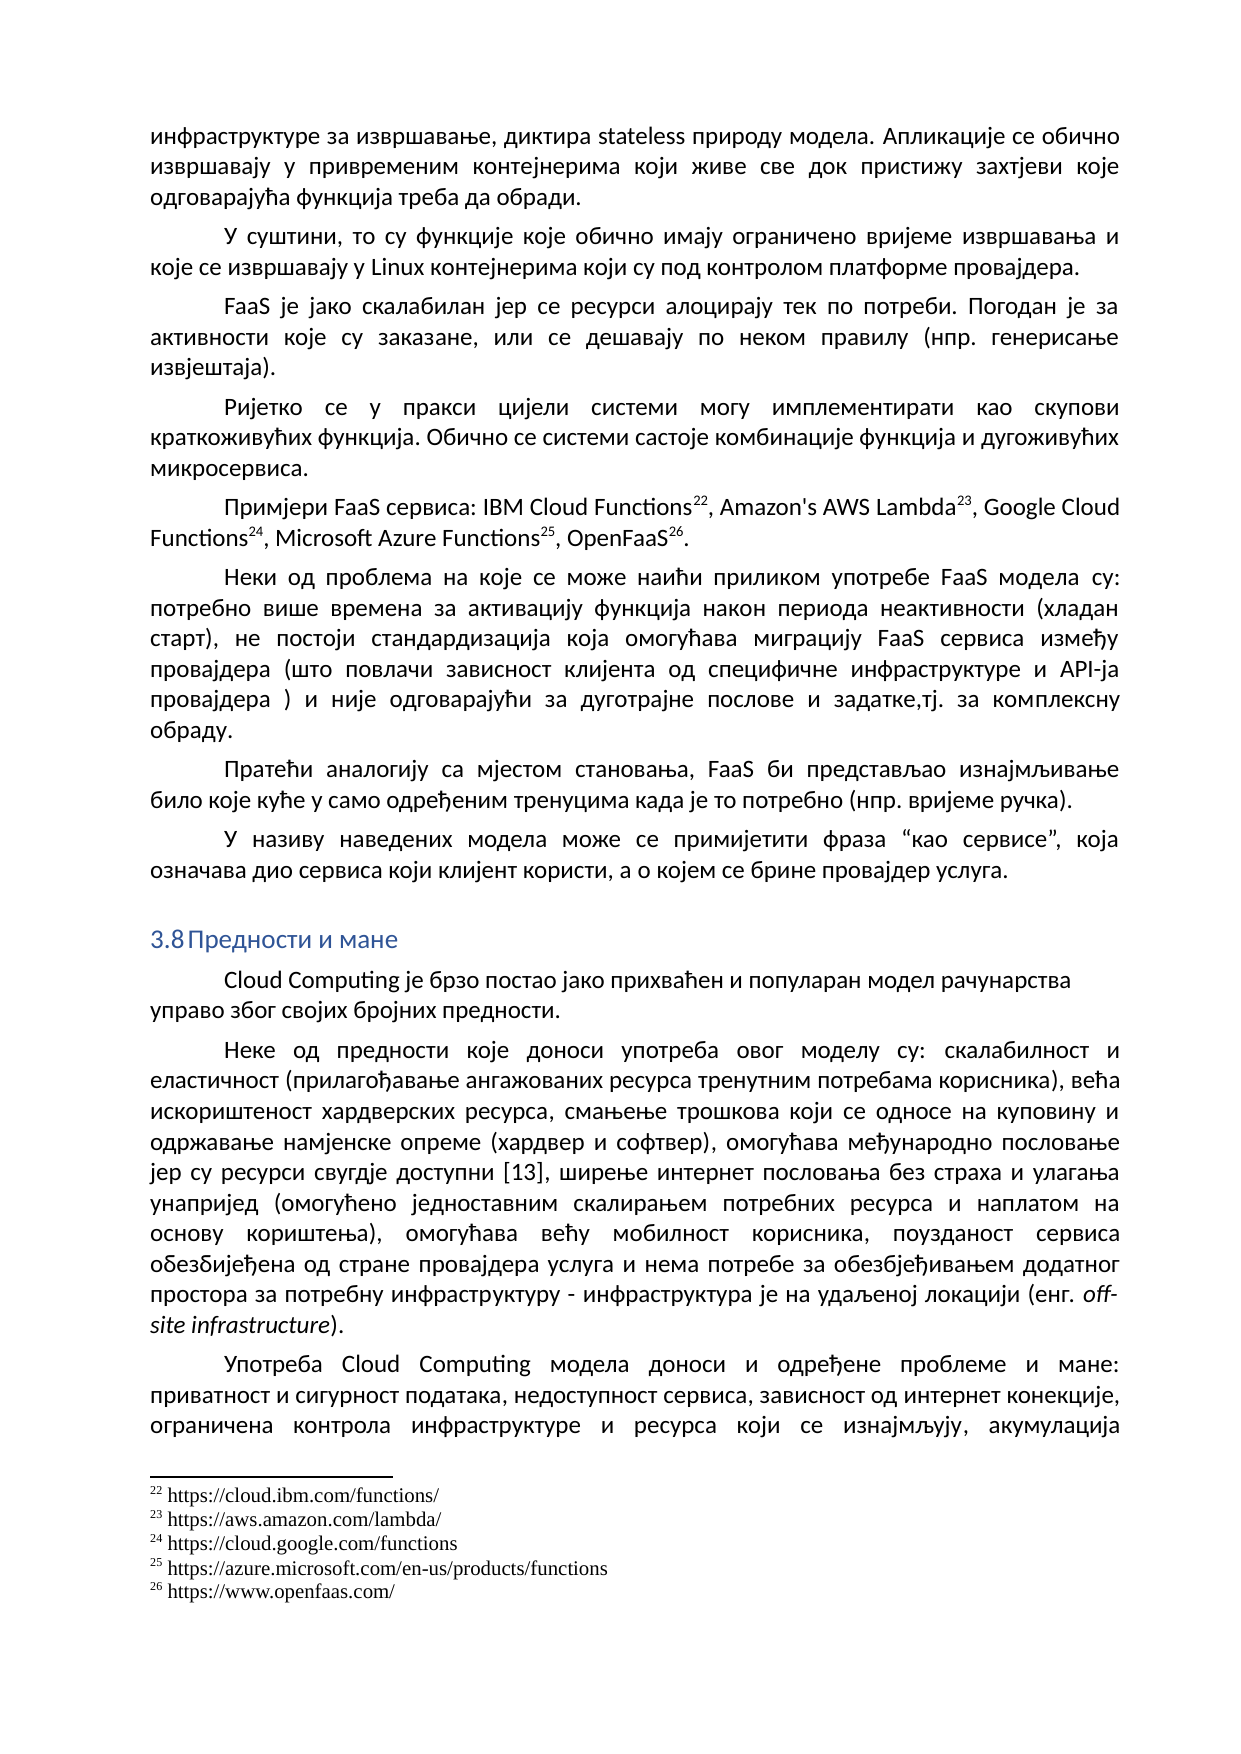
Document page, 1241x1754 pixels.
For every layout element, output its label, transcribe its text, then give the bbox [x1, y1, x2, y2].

text Cloud Computing је брзо постао јако прихваћен и популаран модел рачунарства управо због својих бројних предности. [150, 964, 1120, 1025]
text Неки од проблема на које се може наићи приликом употребе FaaS модела су: потребно више времена за активацију функција након периода неактивности (хладан старт), не постоји стандардизација која омогућава миграцију FaaS сервиса између провајдера (што повлачи зависност клијента од специфичне инфраструктуре и API-ја провајдера ) и није одговарајући за дуготрајне послове и задатке,тј. за комплексну обраду. [150, 562, 1120, 745]
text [150, 1348, 1120, 1440]
text Неке од предности које доноси употреба овог моделу су: скалабилност и еластичност (прилагођавање ангажованих ресурса тренутним потребама корисника), већа искориштеност хардверских ресурса, смањење трошкова који се односе на куповину и одржавање намјенске опреме (хардвер и софтвер), омогућава међународно пословање јер су ресурси свугдје доступни [13], ширење интернет пословања без страха и улагања унапријед (омогућено једноставним скалирањем потребних ресурса и наплатом на основу кориштења), омогућава већу мобилност корисника, поузданост сервиса обезбијеђена од стране провајдера услуга и нема потребе за обезбјеђивањем додатног простора за потребну инфраструктуру - инфраструктура је на удаљеној локацији (енг. off-site infrastructure). [150, 1034, 1120, 1339]
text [150, 120, 1120, 212]
list У називу наведених модела може се примијетити фраза “као сервисе”, која означава дио сервиса који клијент користи, а о којем се брине провајдер услуга. [150, 824, 1120, 885]
text У суштини, то су функције које обично имају ограничено вријеме извршавања и које се извршавају у Linux контејнерима који су под контролом платформе провајдера. [150, 221, 1120, 282]
text Пратећи аналогију са мјестом становања, FaaS би представљао изнајмљивање било које куће у само одређеним тренуцима када је то потребно (нпр. вријеме ручка). [150, 754, 1120, 815]
text Ријетко се у пракси цијели системи могу имплементирати као скупови краткоживућих функција. Обично се системи састоје комбинације функција и дугоживућих микросервиса. [150, 391, 1120, 483]
subtitle Предности и мане [150, 922, 1120, 955]
text FaaS je јако скалабилан јер се ресурси алоцирају тек по потреби. Погодан је за активности које су заказане, или се дешавају по неком правилу (нпр. генерисање извјештаја). [150, 291, 1120, 382]
text Примјери FaaS сервиса: IBM Cloud Functions, Amazon's AWS Lambda, Google Cloud Functions, Microsoft Azure Functions, OpenFaaS. [150, 492, 1120, 553]
